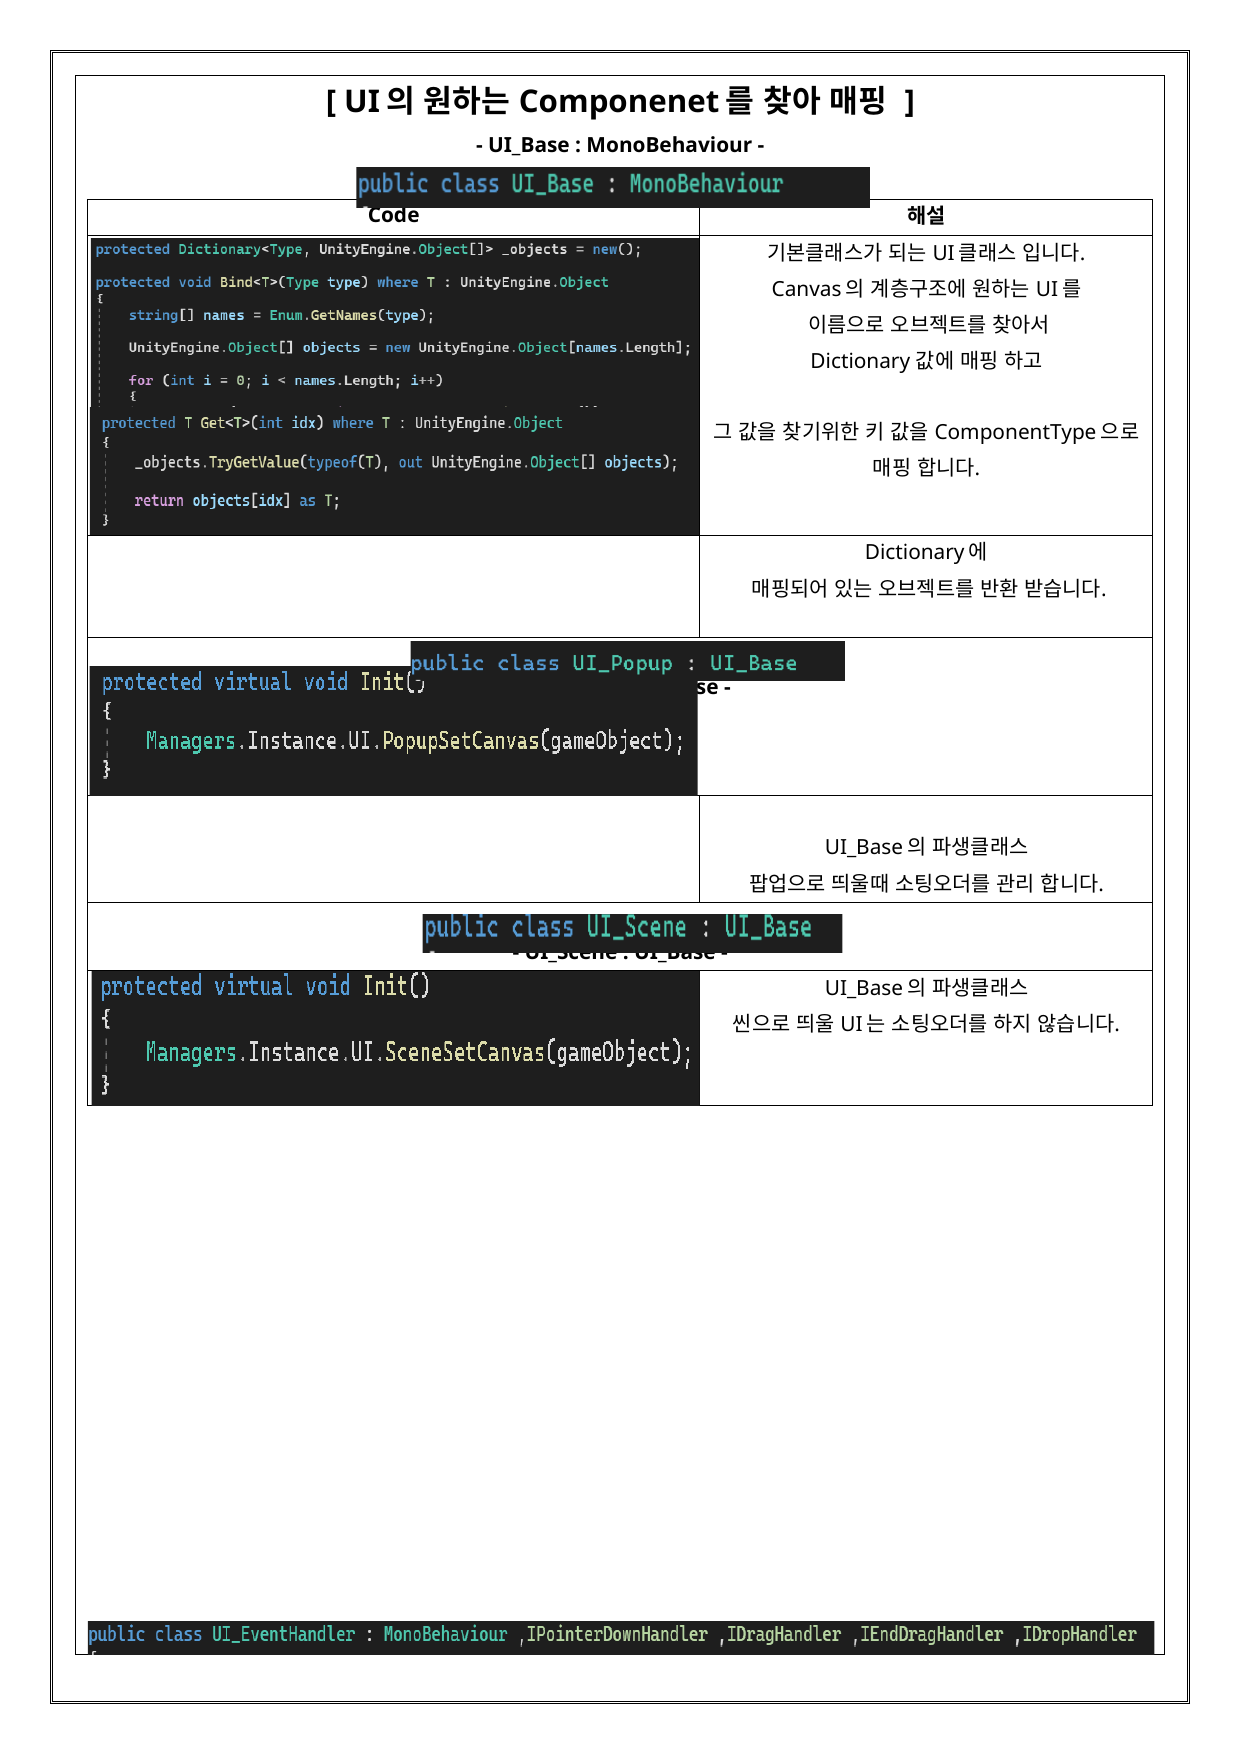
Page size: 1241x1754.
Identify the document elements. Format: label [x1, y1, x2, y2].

picture [89, 641, 845, 796]
picture [356, 167, 870, 208]
picture [89, 238, 699, 535]
picture [422, 914, 843, 953]
picture [87, 1621, 1155, 1655]
picture [91, 971, 700, 1106]
table_cell [76, 76, 1164, 1654]
